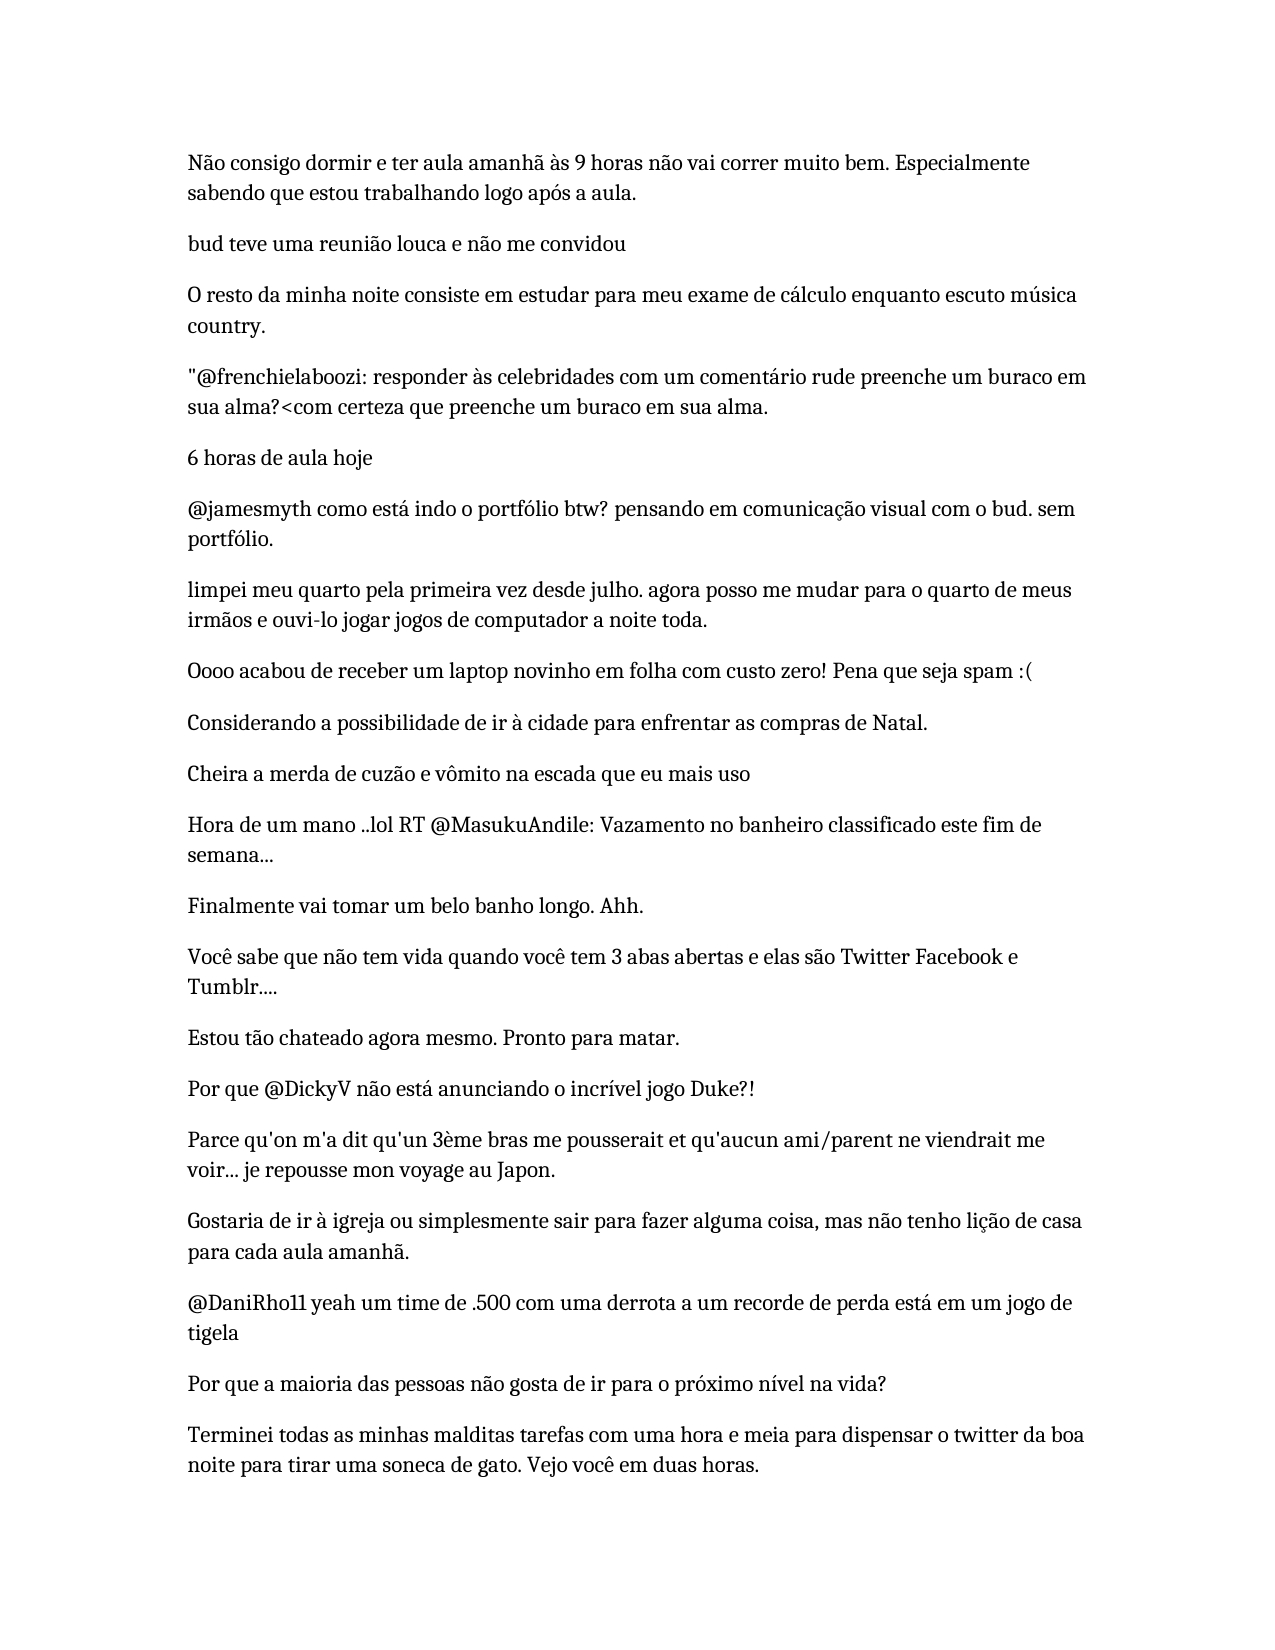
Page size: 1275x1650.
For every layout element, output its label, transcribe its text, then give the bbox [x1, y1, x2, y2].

text Hora de um mano ..lol RT @MasukuAndile: Vazamento no banheiro classificado este fim de semana... [187, 811, 1087, 868]
text Por que @DickyV não está anunciando o incrível jogo Duke?! [187, 1076, 1087, 1102]
text Estou tão chateado agora mesmo. Pronto para matar. [187, 1025, 1087, 1051]
text Não consigo dormir e ter aula amanhã às 9 horas não vai correr muito bem. Especialmente sabendo que estou trabalhando logo após a aula. [187, 150, 1087, 207]
text Oooo acabou de receber um laptop novinho em folha com custo zero! Pena que seja spam :( [187, 658, 1087, 685]
text Você sabe que não tem vida quando você tem 3 abas abertas e elas são Twitter Facebook e Tumblr.... [187, 944, 1087, 1000]
text bud teve uma reunião louca e não me convidou [187, 231, 1087, 258]
text Cheira a merda de cuzão e vômito na escada que eu mais uso [187, 760, 1087, 787]
text Parce qu'on m'a dit qu'un 3ème bras me pousserait et qu'aucun ami/parent ne viendrait me voir... je repousse mon voyage au Japon. [187, 1127, 1087, 1184]
text 6 horas de aula hoje [187, 445, 1087, 471]
text "@frenchielaboozi: responder às celebridades com um comentário rude preenche um buraco em sua alma?<com certeza que preenche um buraco em sua alma. [187, 363, 1087, 420]
text Considerando a possibilidade de ir à cidade para enfrentar as compras de Natal. [187, 709, 1087, 736]
text @jamesmyth como está indo o portfólio btw? pensando em comunicação visual com o bud. sem portfólio. [187, 496, 1087, 552]
text O resto da minha noite consiste em estudar para meu exame de cálculo enquanto escuto música country. [187, 282, 1087, 339]
text Finalmente vai tomar um belo banho longo. Ahh. [187, 893, 1087, 919]
text limpei meu quarto pela primeira vez desde julho. agora posso me mudar para o quarto de meus irmãos e ouvi-lo jogar jogos de computador a noite toda. [187, 577, 1087, 634]
text Gostaria de ir à igreja ou simplesmente sair para fazer alguma coisa, mas não tenho lição de casa para cada aula amanhã. [187, 1208, 1087, 1265]
text @DaniRho11 yeah um time de .500 com uma derrota a um recorde de perda está em um jogo de tigela [187, 1289, 1087, 1346]
text Terminei todas as minhas malditas tarefas com uma hora e meia para dispensar o twitter da boa noite para tirar uma soneca de gato. Vejo você em duas horas. [187, 1422, 1087, 1478]
text Por que a maioria das pessoas não gosta de ir para o próximo nível na vida? [187, 1371, 1087, 1397]
